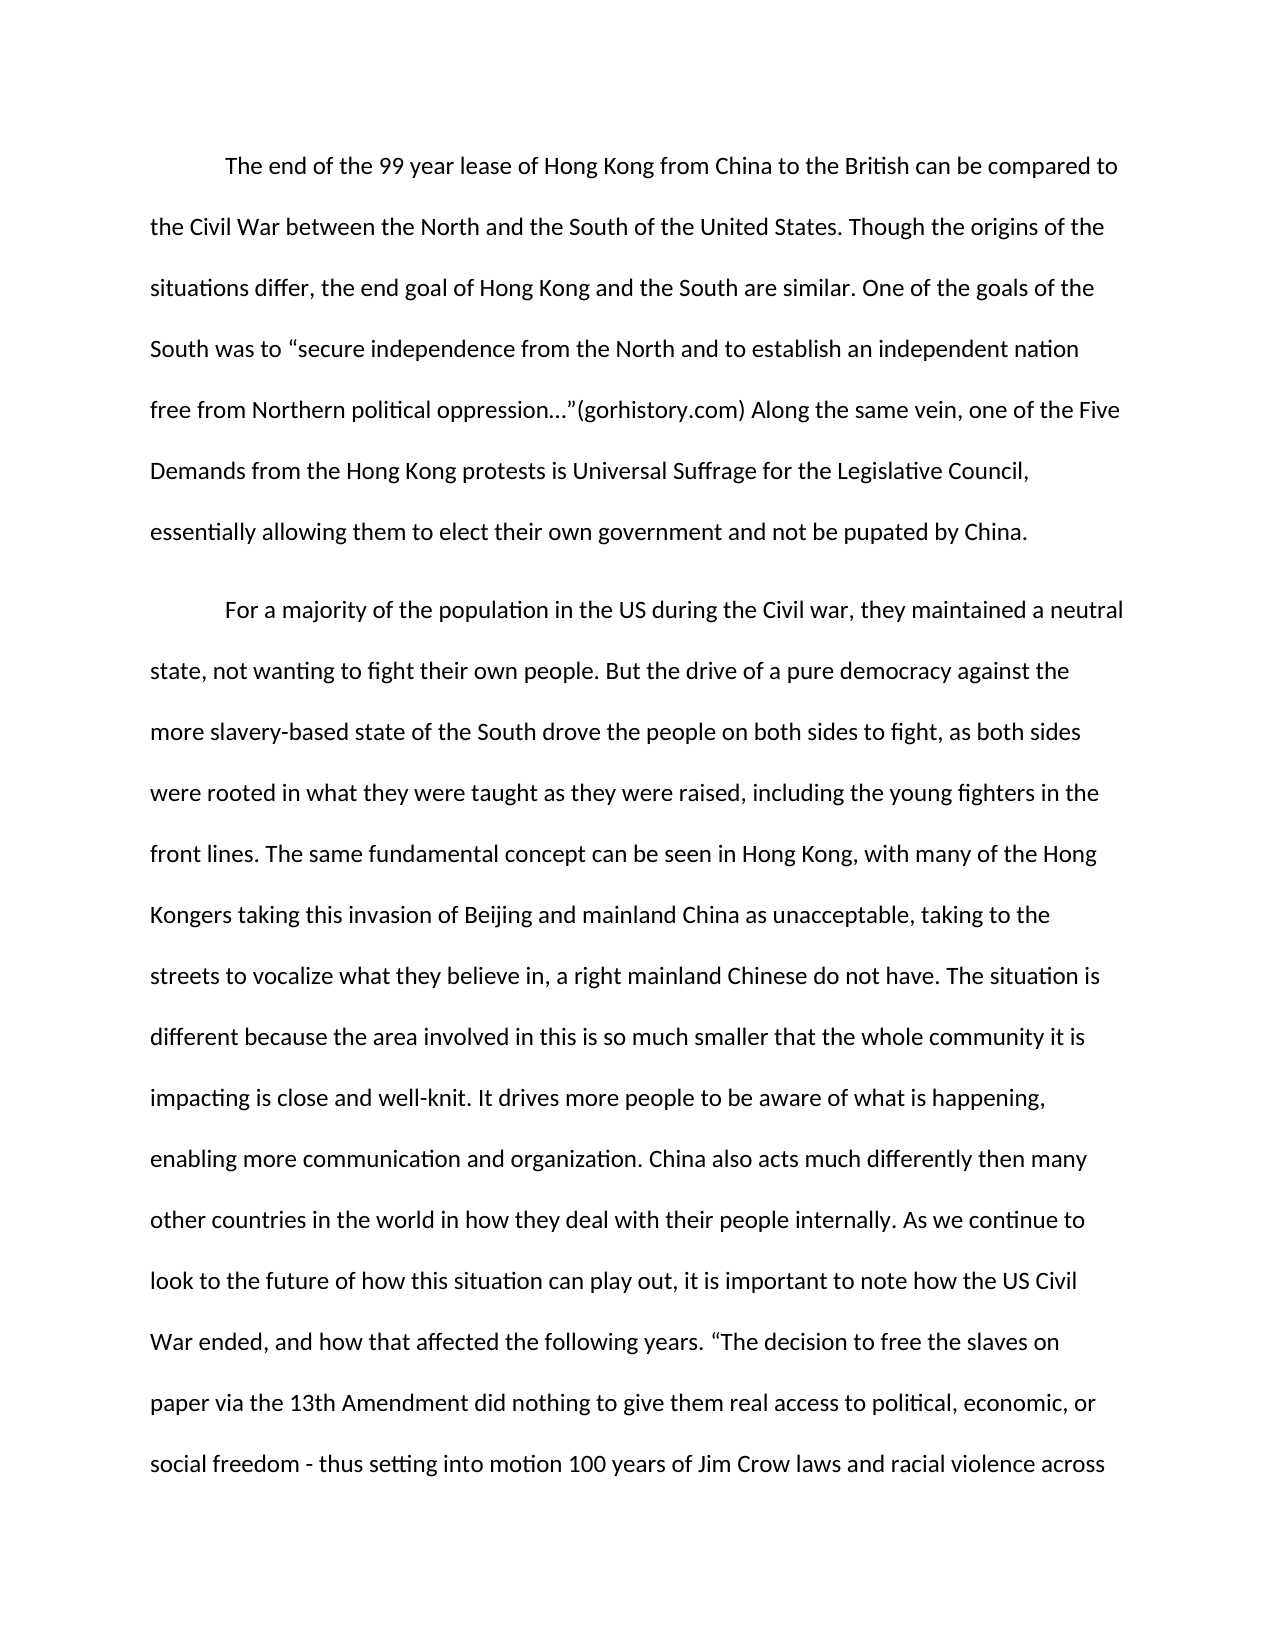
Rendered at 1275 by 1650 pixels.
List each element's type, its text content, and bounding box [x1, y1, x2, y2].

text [150, 594, 1125, 1479]
text The end of the 99 year lease of Hong Kong from China to the British can be compared to the Civil War between the North and the South of the United States. Though the origins of the situations differ, the end goal of Hong Kong and the South are similar. One of the goals of the South was to “secure independence from the North and to establish an independent nation free from Northern political oppression…”(gorhistory.com) Along the same vein, one of the Five Demands from the Hong Kong protests is Universal Suffrage for the Legislative Council, essentially allowing them to elect their own government and not be pupated by China. [150, 150, 1125, 547]
